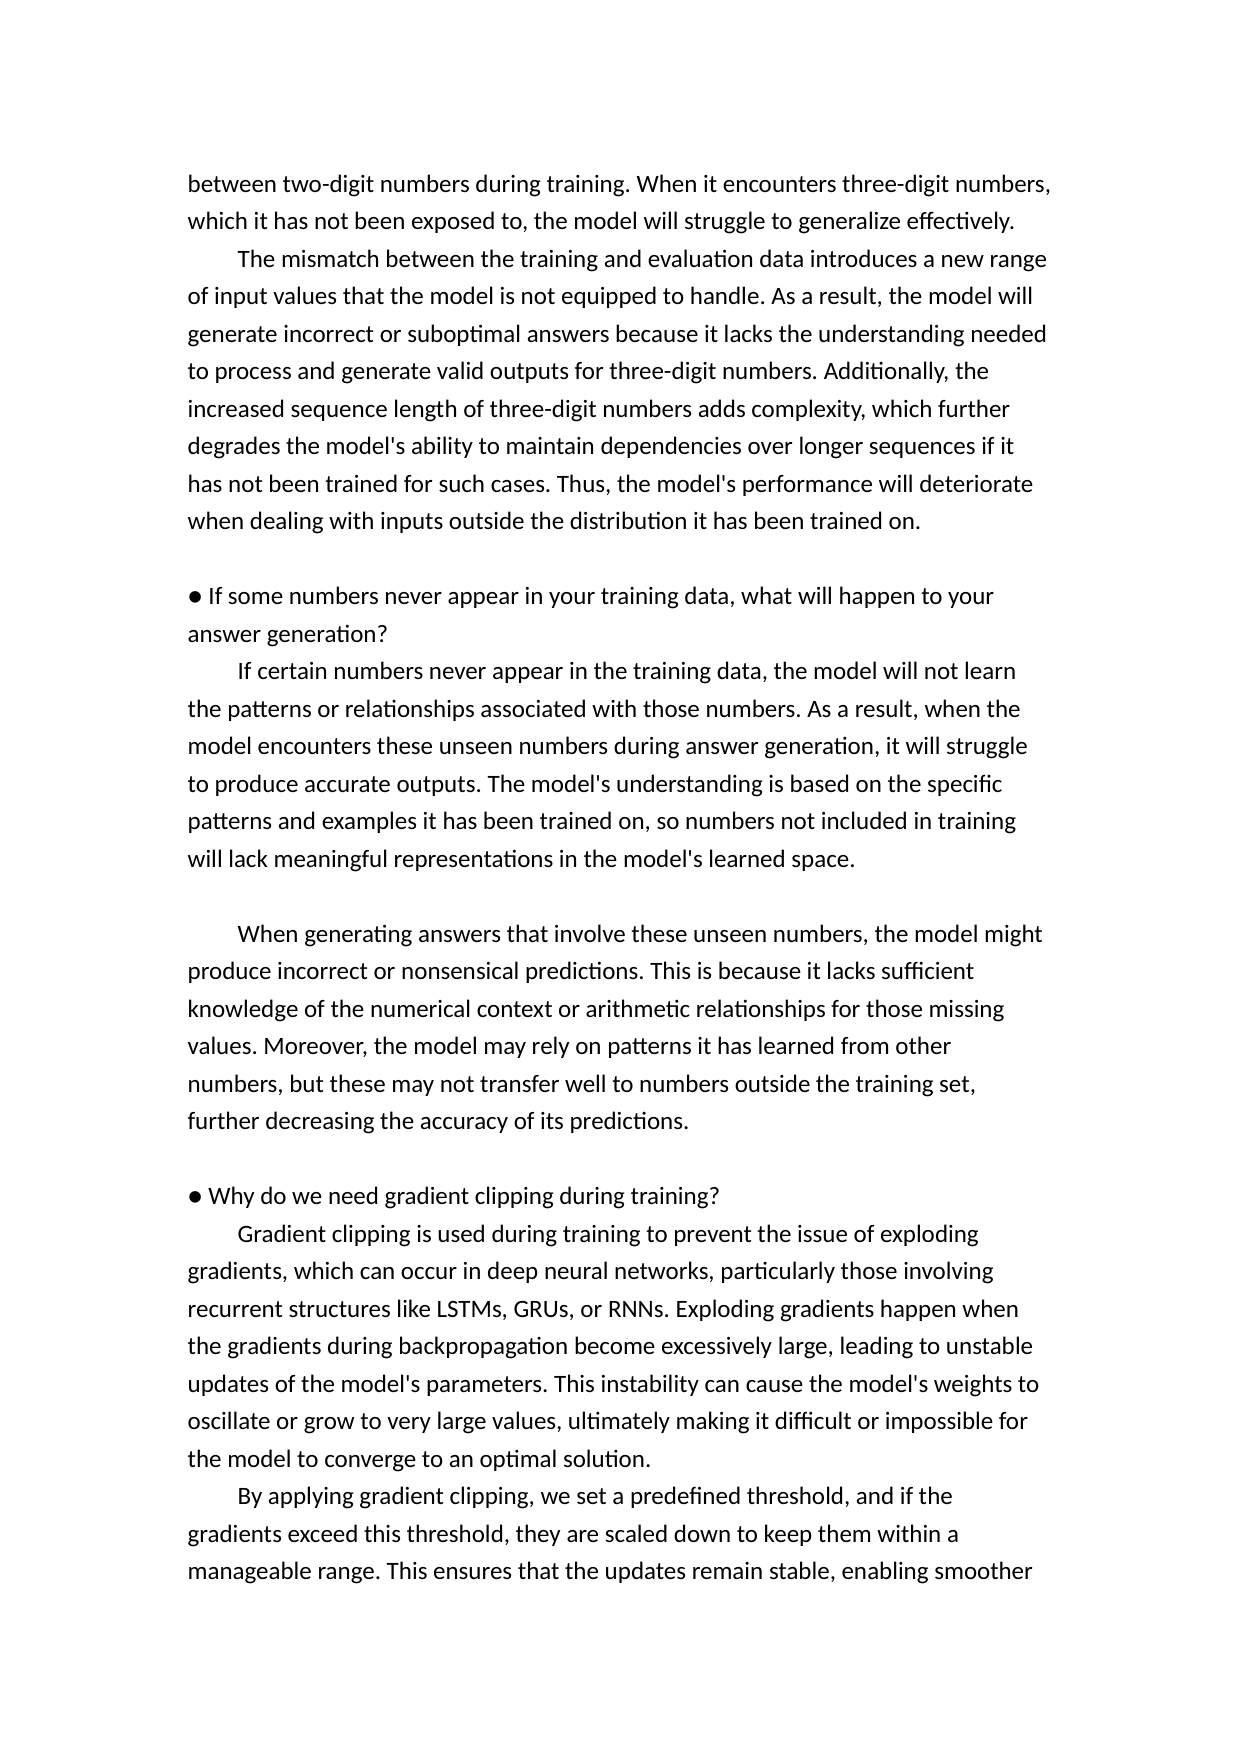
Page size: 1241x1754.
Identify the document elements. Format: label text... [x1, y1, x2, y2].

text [187, 164, 1053, 239]
text The mismatch between the training and evaluation data introduces a new range of input values that the model is not equipped to handle. As a result, the model will generate incorrect or suboptimal answers because it lacks the understanding needed to process and generate valid outputs for three-digit numbers. Additionally, the increased sequence length of three-digit numbers adds complexity, which further degrades the model's ability to maintain dependencies over longer sequences if it has not been trained for such cases. Thus, the model's performance will deteriorate when dealing with inputs outside the distribution it has been trained on. [187, 239, 1053, 539]
text If certain numbers never appear in the training data, the model will not learn the patterns or relationships associated with those numbers. As a result, when the model encounters these unseen numbers during answer generation, it will struggle to produce accurate outputs. The model's understanding is based on the specific patterns and examples it has been trained on, so numbers not included in training will lack meaningful representations in the model's learned space. [187, 652, 1053, 877]
text ● Why do we need gradient clipping during training? [187, 1177, 1053, 1214]
text When generating answers that involve these unseen numbers, the model might produce incorrect or nonsensical predictions. This is because it lacks sufficient knowledge of the numerical context or arithmetic relationships for those missing values. Moreover, the model may rely on patterns it has learned from other numbers, but these may not transfer well to numbers outside the training set, further decreasing the accuracy of its predictions. [187, 914, 1053, 1139]
text ● If some numbers never appear in your training data, what will happen to your answer generation? [187, 577, 1053, 652]
text Gradient clipping is used during training to prevent the issue of exploding gradients, which can occur in deep neural networks, particularly those involving recurrent structures like LSTMs, GRUs, or RNNs. Exploding gradients happen when the gradients during backpropagation become excessively large, leading to unstable updates of the model's parameters. This instability can cause the model's weights to oscillate or grow to very large values, ultimately making it difficult or impossible for the model to converge to an optimal solution. [187, 1214, 1053, 1477]
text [187, 1477, 1053, 1589]
